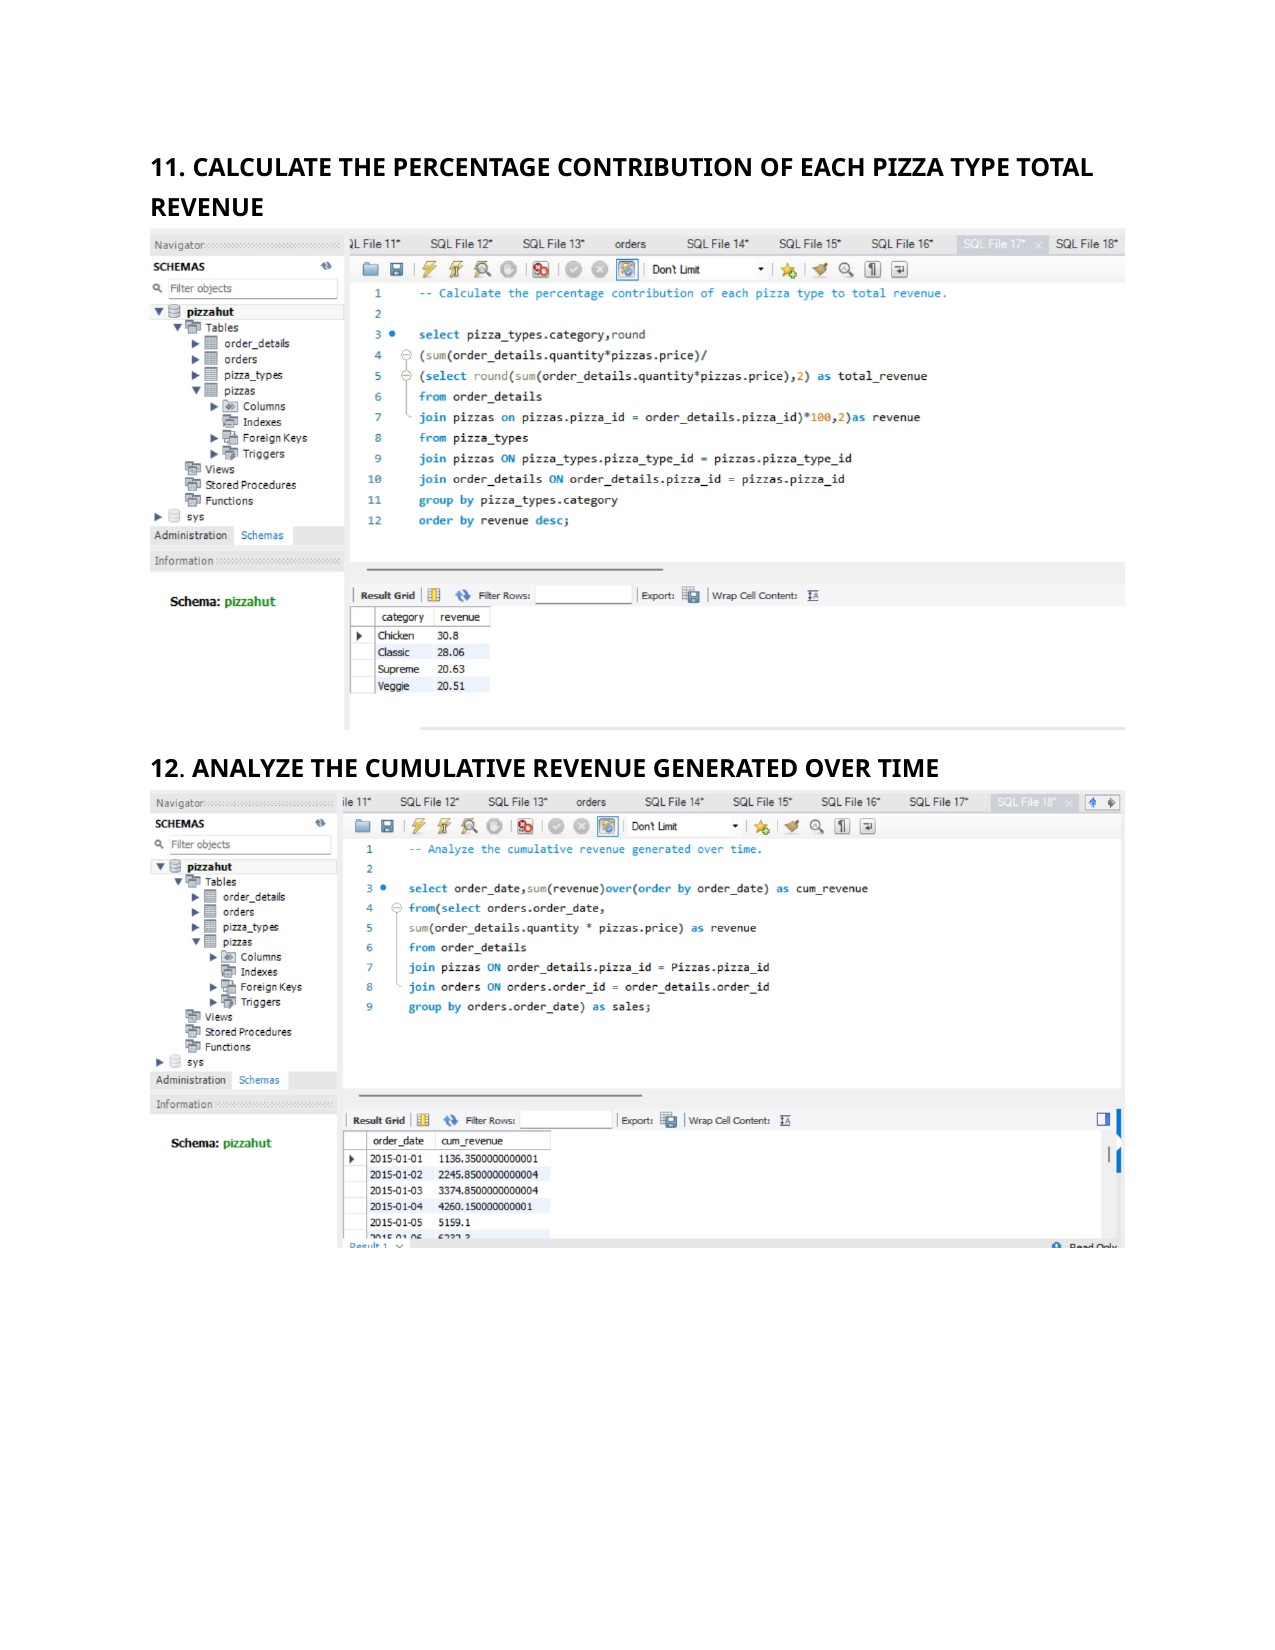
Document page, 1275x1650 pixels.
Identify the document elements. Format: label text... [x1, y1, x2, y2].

text 11. CALCULATE THE PERCENTAGE CONTRIBUTION OF EACH PIZZA TYPE TOTAL REVENUE [150, 150, 1125, 228]
text 12. ANALYZE THE CUMULATIVE REVENUE GENERATED OVER TIME [150, 751, 1125, 790]
picture [150, 790, 1125, 1248]
picture [150, 228, 1125, 730]
